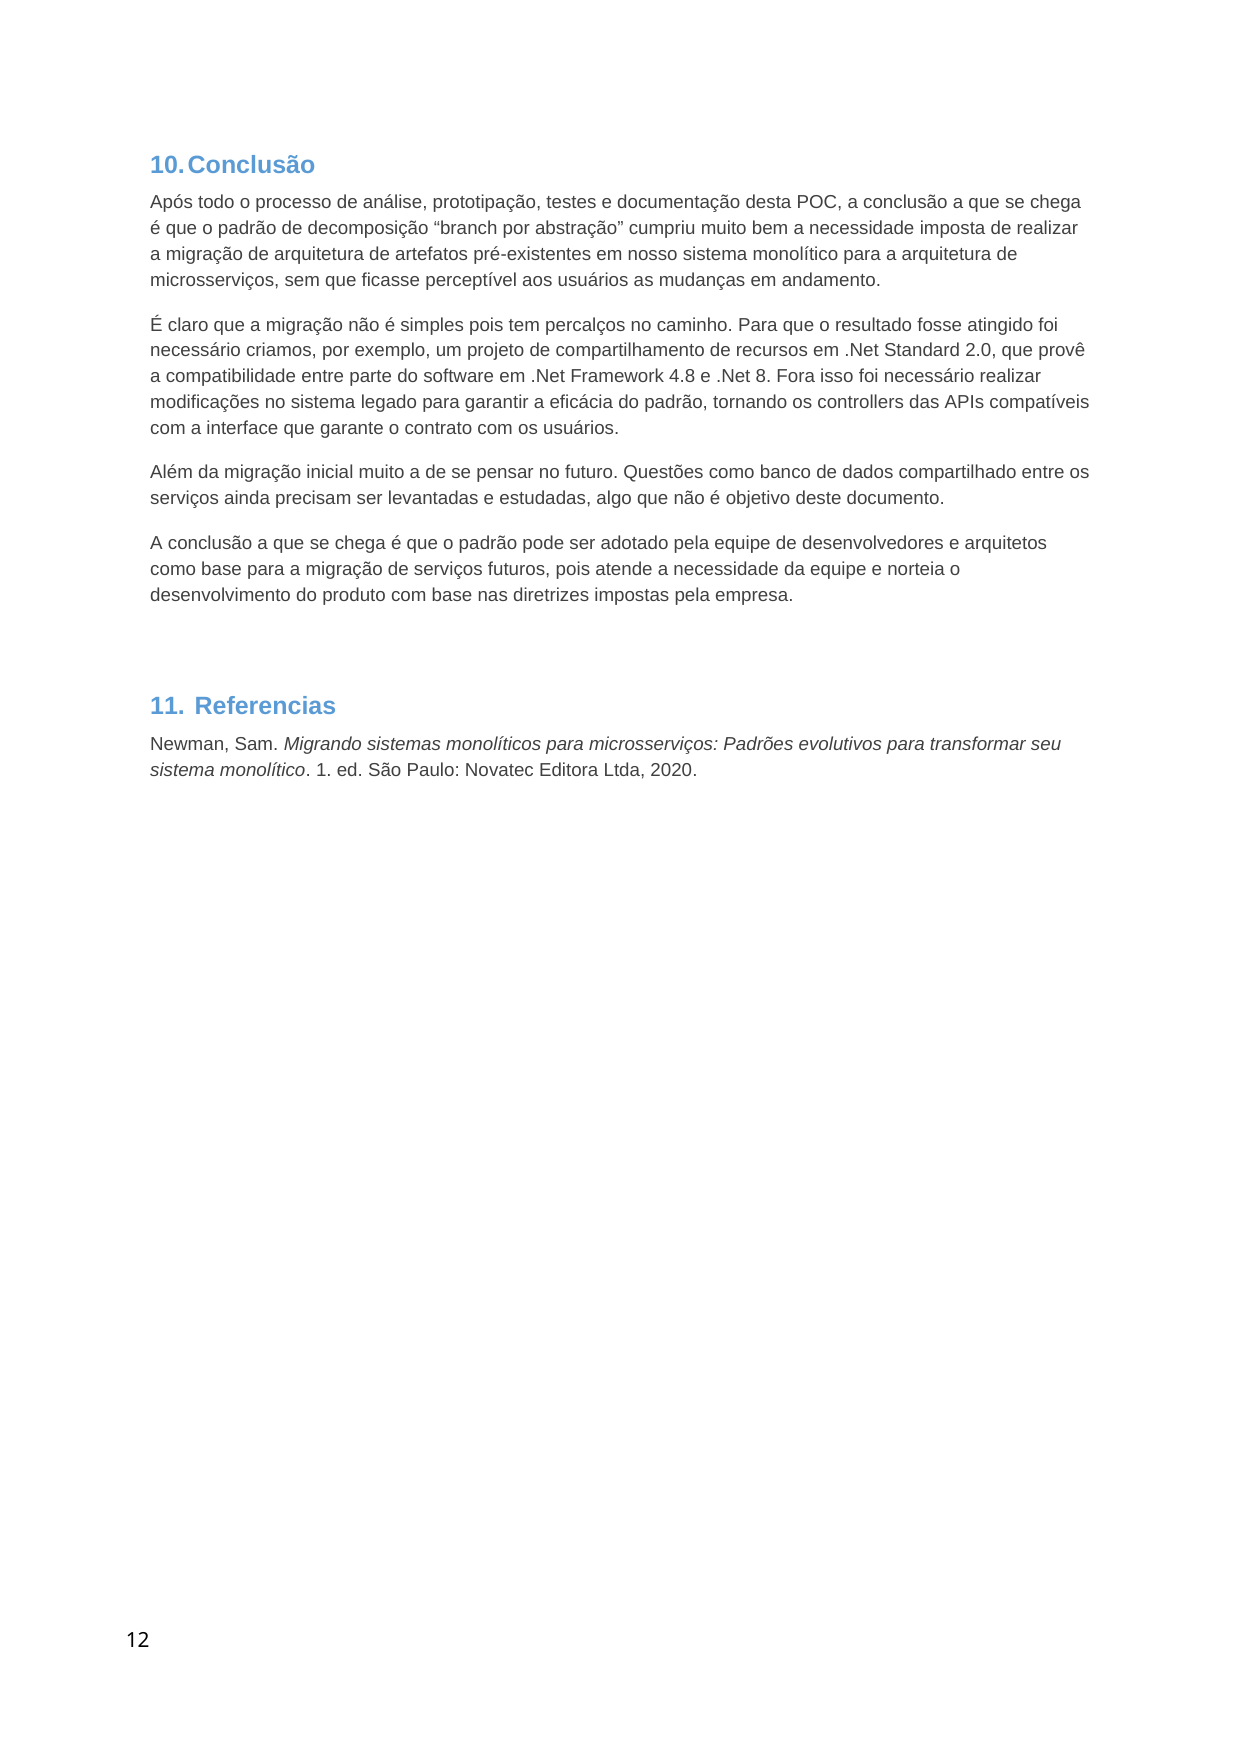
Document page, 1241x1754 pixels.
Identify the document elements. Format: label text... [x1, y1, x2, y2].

text Após todo o processo de análise, prototipação, testes e documentação desta POC, a conclusão a que se chega é que o padrão de decomposição “branch por abstração” cumpriu muito bem a necessidade imposta de realizar a migração de arquitetura de artefatos pré-existentes em nosso sistema monolítico para a arquitetura de microsserviços, sem que ficasse perceptível aos usuários as mudanças em andamento. [150, 191, 1090, 290]
text Além da migração inicial muito a de se pensar no futuro. Questões como banco de dados compartilhado entre os serviços ainda precisam ser levantadas e estudadas, algo que não é objetivo deste documento. [150, 461, 1090, 509]
subtitle Conclusão [150, 150, 1090, 179]
text Newman, Sam. Migrando sistemas monolíticos para microsserviços: Padrões evolutivos para transformar seu sistema monolítico. 1. ed. São Paulo: Novatec Editora Ltda, 2020. [150, 732, 1090, 780]
subtitle Referencias [150, 691, 1090, 720]
text É claro que a migração não é simples pois tem percalços no caminho. Para que o resultado fosse atingido foi necessário criamos, por exemplo, um projeto de compartilhamento de recursos em .Net Standard 2.0, que provê a compatibilidade entre parte do software em .Net Framework 4.8 e .Net 8. Fora isso foi necessário realizar modificações no sistema legado para garantir a eficácia do padrão, tornando os controllers das APIs compatíveis com a interface que garante o contrato com os usuários. [150, 313, 1090, 438]
text A conclusão a que se chega é que o padrão pode ser adotado pela equipe de desenvolvedores e arquitetos como base para a migração de serviços futuros, pois atende a necessidade da equipe e norteia o desenvolvimento do produto com base nas diretrizes impostas pela empresa. [150, 532, 1090, 605]
